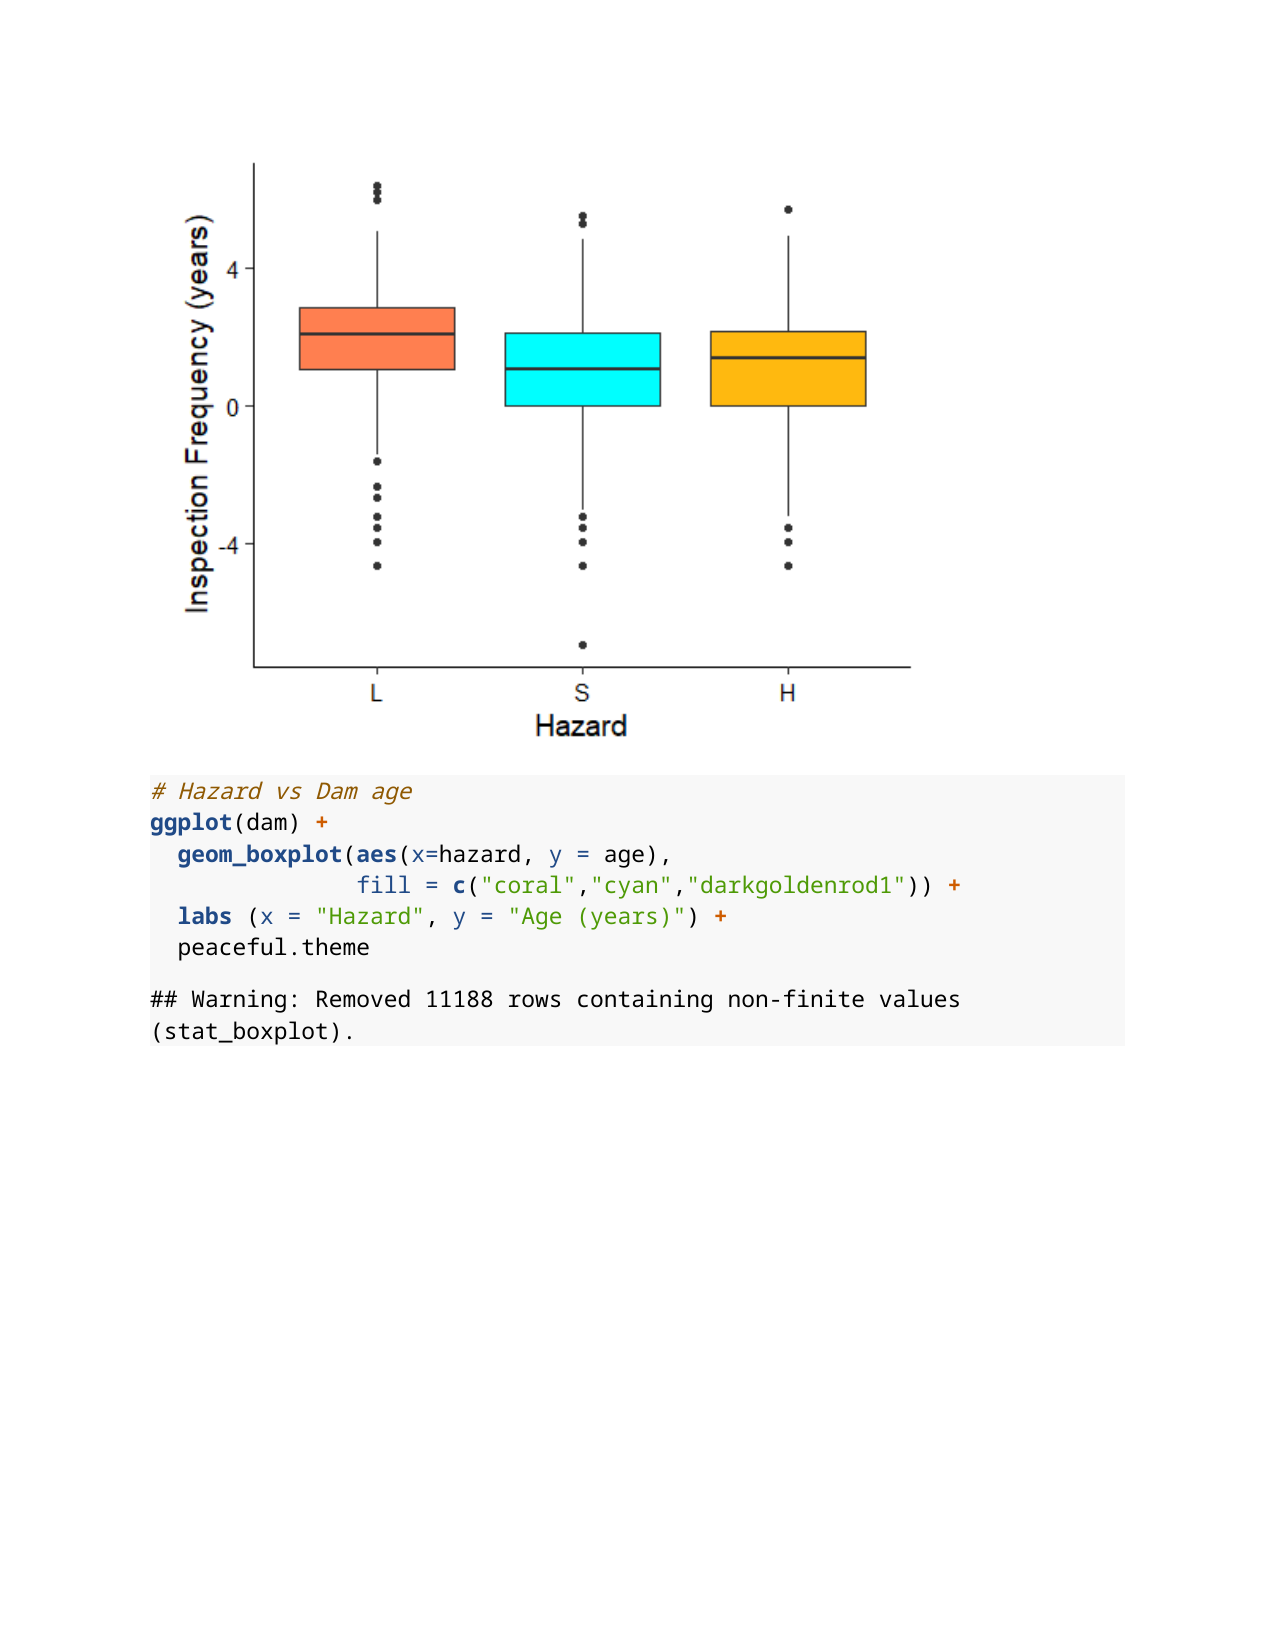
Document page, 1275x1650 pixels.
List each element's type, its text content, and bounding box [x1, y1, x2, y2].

text ## Warning: Removed 11188 rows containing non-finite values (stat_boxplot). [150, 983, 1125, 1046]
picture [168, 150, 927, 757]
text # Hazard vs Dam age ggplot(dam) + geom_boxplot(aes(x=hazard, y = age), fill = c("coral","cyan","darkgoldenrod1")) + labs (x = "Hazard", y = "Age (years)") + peaceful.theme [329, 775, 1125, 963]
